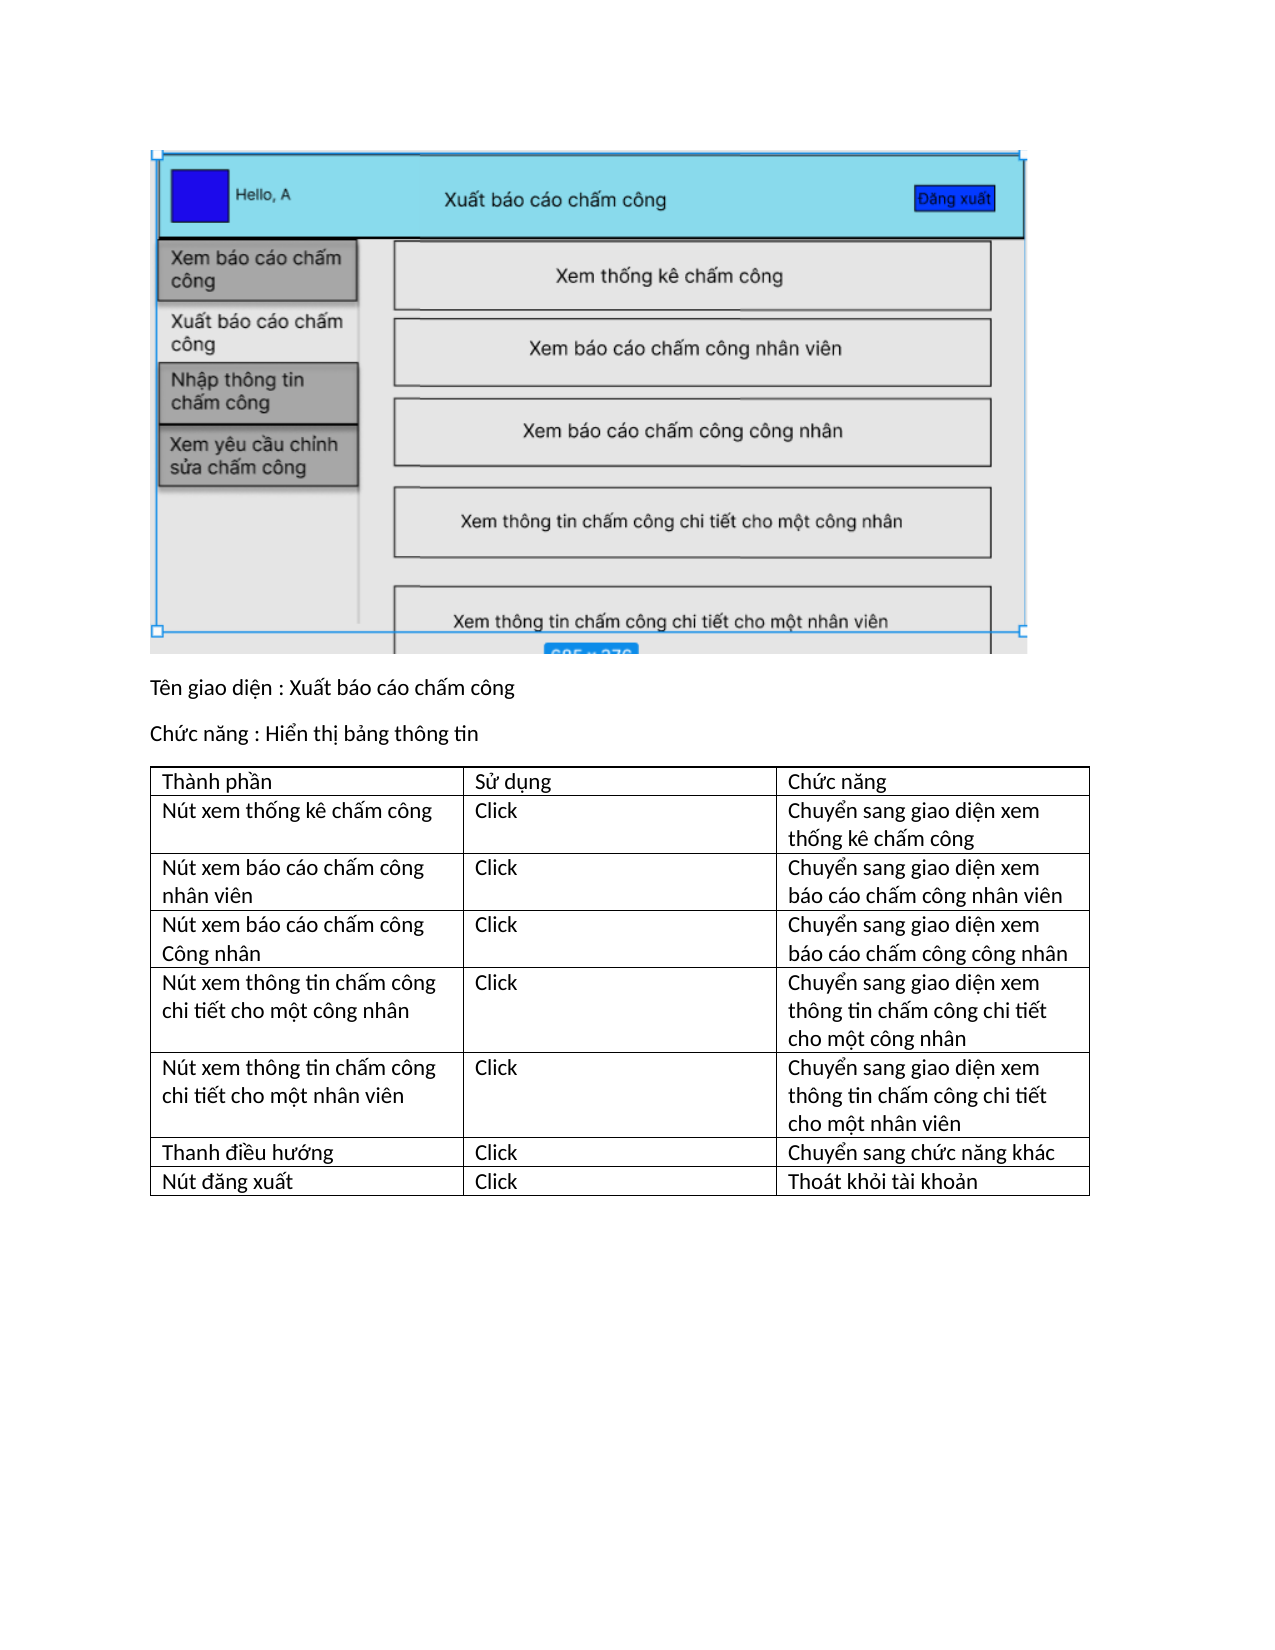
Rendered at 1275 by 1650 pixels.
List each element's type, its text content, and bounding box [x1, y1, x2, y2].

table_cell Click [464, 1138, 776, 1166]
table_cell Click [464, 1053, 776, 1137]
table_cell Click [464, 1167, 776, 1195]
table_cell Click [464, 968, 776, 1052]
table_cell Chuyển sang giao diện xem báo cáo chấm công nhân viên [777, 854, 1089, 909]
table_cell Chuyển sang giao diện xem thông tin chấm công chi tiết cho một công nhân [777, 968, 1089, 1052]
table_cell Thoát khỏi tài khoản [777, 1167, 1089, 1195]
table_cell Nút đăng xuất [151, 1167, 463, 1195]
picture [150, 150, 1028, 654]
table_cell Chuyển sang giao diện xem thống kê chấm công [777, 796, 1089, 852]
text Tên giao diện : Xuất báo cáo chấm công [150, 673, 1125, 701]
table_cell Chuyển sang giao diện xem báo cáo chấm công công nhân [777, 911, 1089, 967]
table_cell Chuyển sang chức năng khác [777, 1138, 1089, 1166]
table_cell Chuyển sang giao diện xem thông tin chấm công chi tiết cho một nhân viên [777, 1053, 1089, 1137]
text Chức năng : Hiển thị bảng thông tin [150, 719, 1125, 747]
table_cell Click [464, 796, 776, 852]
table_header Thành phần [151, 768, 463, 795]
table_cell Nút xem thông tin chấm công chi tiết cho một công nhân [151, 968, 463, 1052]
table_cell Nút xem báo cáo chấm công nhân viên [151, 854, 463, 909]
table_header Chức năng [777, 768, 1089, 795]
table_cell Nút xem báo cáo chấm công Công nhân [151, 911, 463, 967]
table_cell Click [464, 911, 776, 967]
table_cell Thanh điều hướng [151, 1138, 463, 1166]
table_header Sử dụng [464, 768, 776, 795]
table_cell Nút xem thông tin chấm công chi tiết cho một nhân viên [151, 1053, 463, 1137]
table_cell Nút xem thống kê chấm công [151, 796, 463, 852]
table_cell Click [464, 854, 776, 909]
